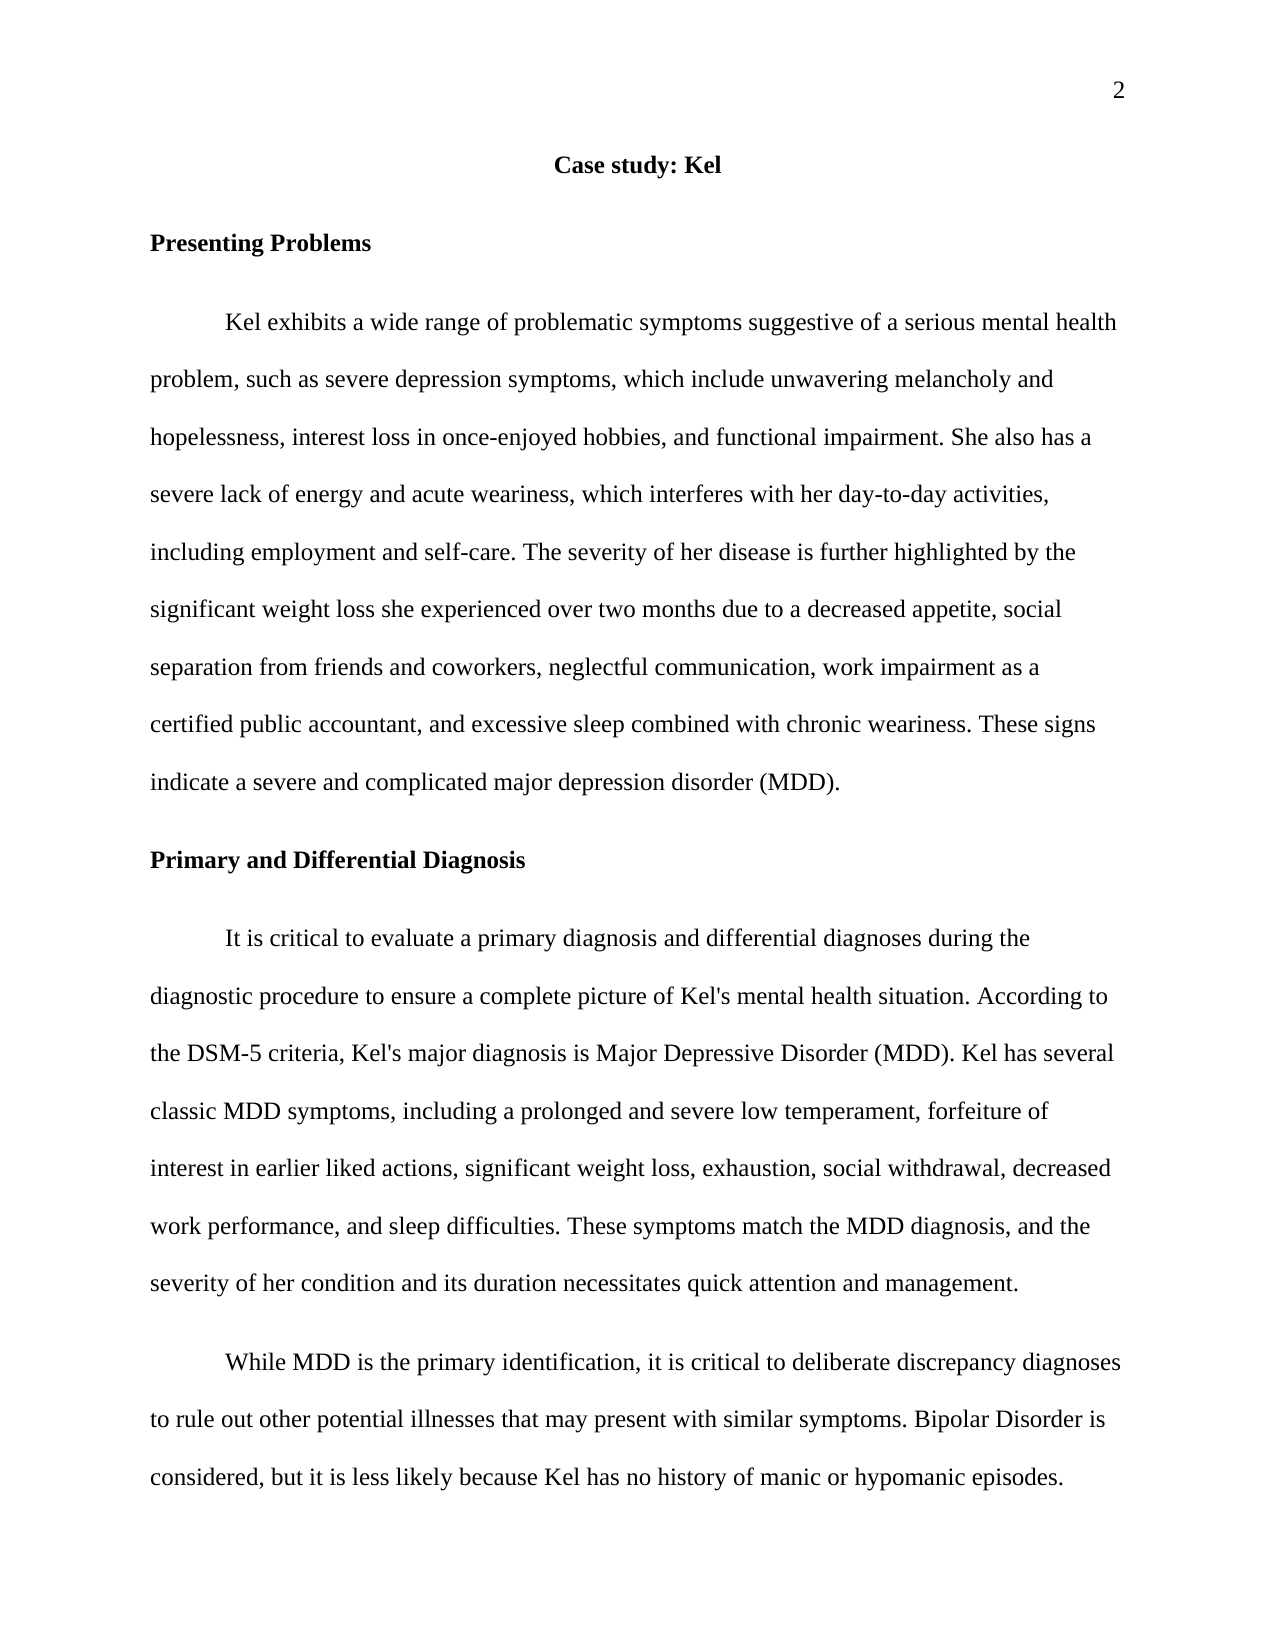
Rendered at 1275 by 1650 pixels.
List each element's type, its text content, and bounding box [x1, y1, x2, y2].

text It is critical to evaluate a primary diagnosis and differential diagnoses during the diagnostic procedure to ensure a complete picture of Kel's mental health situation. According to the DSM-5 criteria, Kel's major diagnosis is Major Depressive Disorder (MDD). Kel has several classic MDD symptoms, including a prolonged and severe low temperament, forfeiture of interest in earlier liked actions, significant weight loss, exhaustion, social withdrawal, decreased work performance, and sleep difficulties. These symptoms match the MDD diagnosis, and the severity of her condition and its duration necessitates quick attention and management. [150, 923, 1125, 1297]
text Primary and Differential Diagnosis [150, 845, 1125, 874]
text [150, 1347, 1125, 1490]
text Case study: Kel [150, 150, 1125, 179]
text Presenting Problems [150, 228, 1125, 257]
text Kel exhibits a wide range of problematic symptoms suggestive of a serious mental health problem, such as severe depression symptoms, which include unwavering melancholy and hopelessness, interest loss in once-enjoyed hobbies, and functional impairment. She also has a severe lack of energy and acute weariness, which interferes with her day-to-day activities, including employment and self-care. The severity of her disease is further highlighted by the significant weight loss she experienced over two months due to a decreased appetite, social separation from friends and coworkers, neglectful communication, work impairment as a certified public accountant, and excessive sleep combined with chronic weariness. These signs indicate a severe and complicated major depression disorder (MDD). [150, 307, 1125, 795]
